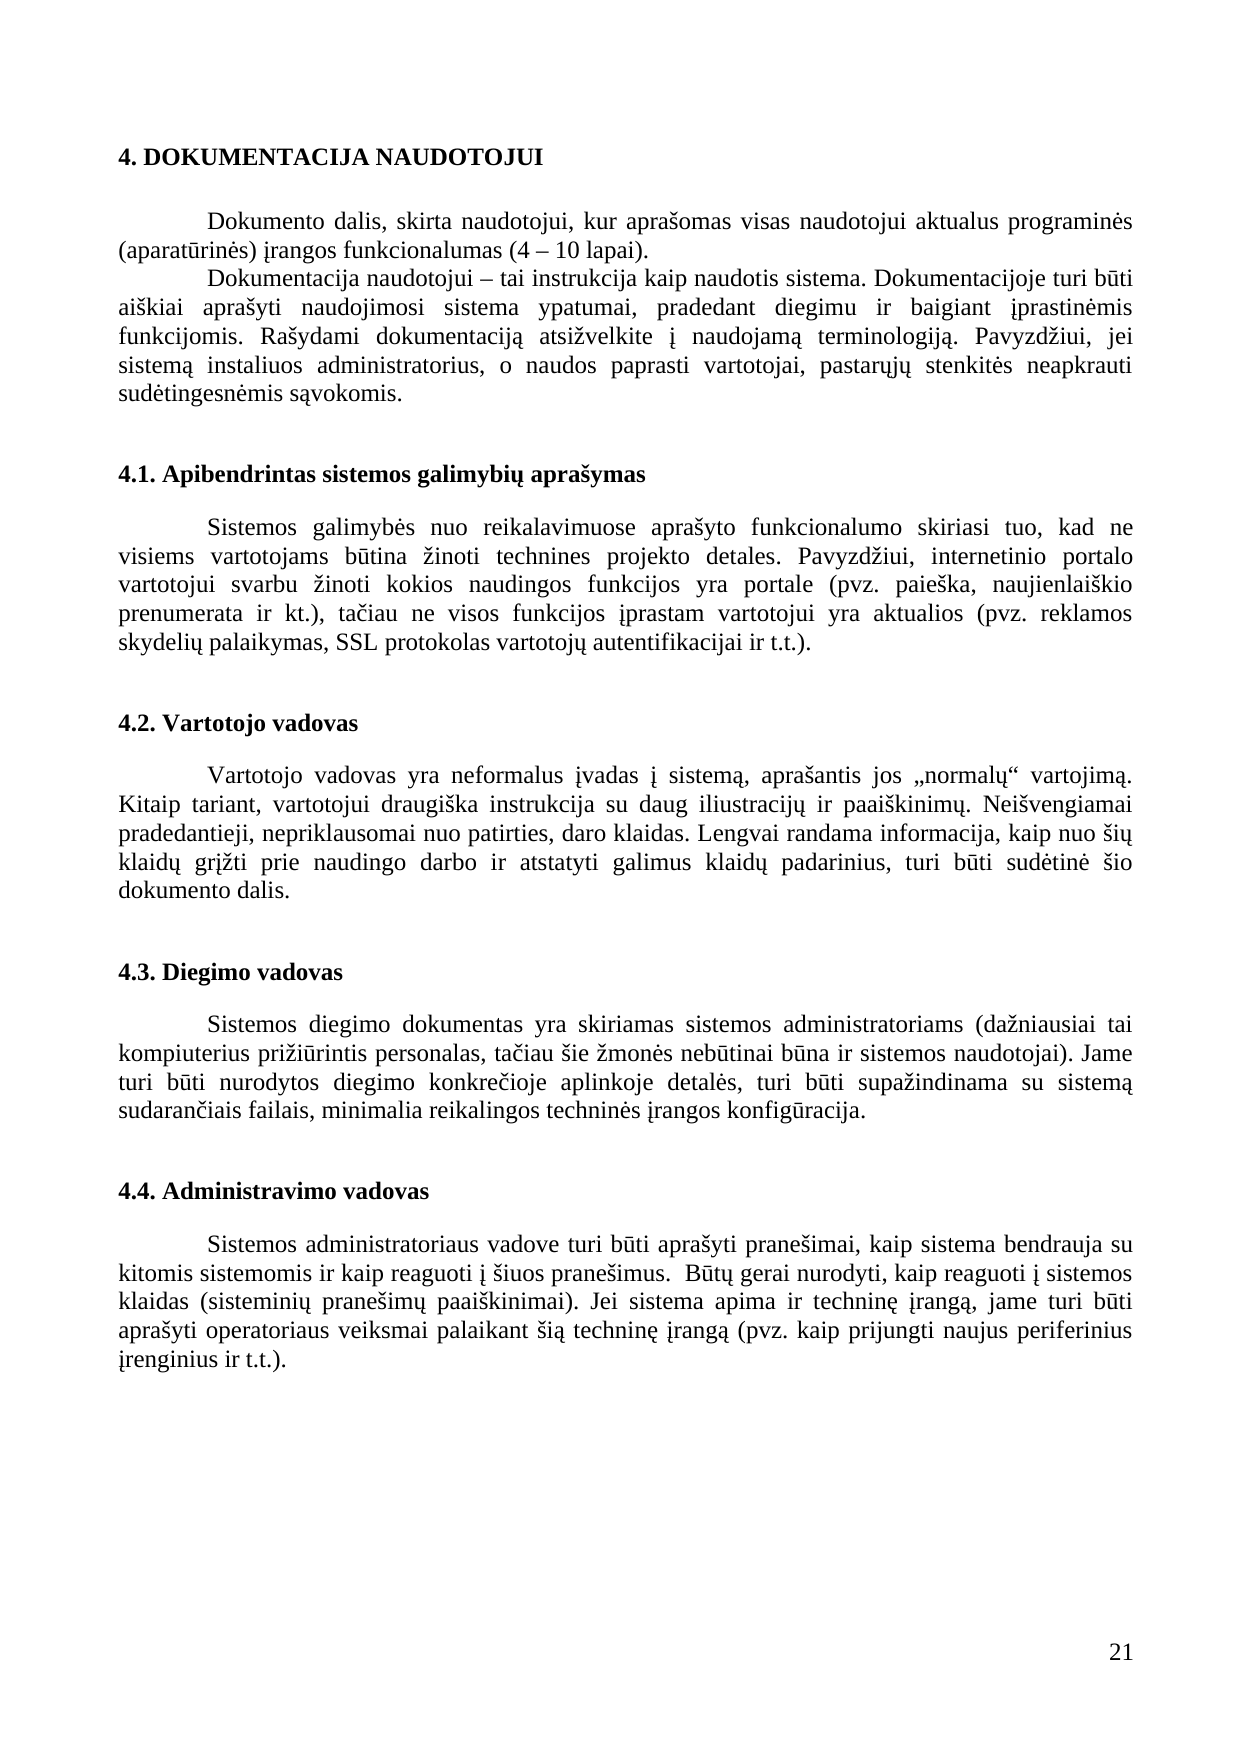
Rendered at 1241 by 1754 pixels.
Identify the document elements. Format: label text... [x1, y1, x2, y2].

subtitle Vartotojo vadovas [118, 708, 1134, 737]
text Sistemos administratoriaus vadove turi būti aprašyti pranešimai, kaip sistema bendrauja su kitomis sistemomis ir kaip reaguoti į šiuos pranešimus. Būtų gerai nurodyti, kaip reaguoti į sistemos klaidas (sisteminių pranešimų paaiškinimai). Jei sistema apima ir techninę įrangą, jame turi būti aprašyti operatoriaus veiksmai palaikant šią techninę įrangą (pvz. kaip prijungti naujus periferinius įrenginius ir t.t.). [118, 1229, 1134, 1373]
text Sistemos galimybės nuo reikalavimuose aprašyto funkcionalumo skiriasi tuo, kad ne visiems vartotojams būtina žinoti technines projekto detales. Pavyzdžiui, internetinio portalo vartotojui svarbu žinoti kokios naudingos funkcijos yra portale (pvz. paieška, naujienlaiškio prenumerata ir kt.), tačiau ne visos funkcijos įprastam vartotojui yra aktualios (pvz. reklamos skydelių palaikymas, SSL protokolas vartotojų autentifikacijai ir t.t.). [118, 512, 1134, 656]
text Sistemos diegimo dokumentas yra skiriamas sistemos administratoriams (dažniausiai tai kompiuterius prižiūrintis personalas, tačiau šie žmonės nebūtinai būna ir sistemos naudotojai). Jame turi būti nurodytos diegimo konkrečioje aplinkoje detalės, turi būti supažindinama su sistemą sudarančiais failais, minimalia reikalingos techninės įrangos konfigūracija. [118, 1009, 1134, 1124]
text Vartotojo vadovas yra neformalus įvadas į sistemą, aprašantis jos „normalų“ vartojimą. Kitaip tariant, vartotojui draugiška instrukcija su daug iliustracijų ir paaiškinimų. Neišvengiamai pradedantieji, nepriklausomai nuo patirties, daro klaidas. Lengvai randama informacija, kaip nuo šių klaidų grįžti prie naudingo darbo ir atstatyti galimus klaidų padarinius, turi būti sudėtinė šio dokumento dalis. [118, 761, 1134, 904]
subtitle Apibendrintas sistemos galimybių aprašymas [118, 459, 1134, 488]
text Dokumento dalis, skirta naudotojui, kur aprašomas visas naudotojui aktualus programinės (aparatūrinės) įrangos funkcionalumas (4 – 10 lapai). [118, 206, 1134, 263]
subtitle Diegimo vadovas [118, 957, 1134, 985]
subtitle Dokumentacija naudotojui [118, 142, 1134, 171]
text Dokumentacija naudotojui – tai instrukcija kaip naudotis sistema. Dokumentacijoje turi būti aiškiai aprašyti naudojimosi sistema ypatumai, pradedant diegimu ir baigiant įprastinėmis funkcijomis. Rašydami dokumentaciją atsižvelkite į naudojamą terminologiją. Pavyzdžiui, jei sistemą instaliuos administratorius, o naudos paprasti vartotojai, pastarųjų stenkitės neapkrauti sudėtingesnėmis sąvokomis. [118, 263, 1134, 407]
subtitle Administravimo vadovas [118, 1176, 1134, 1205]
